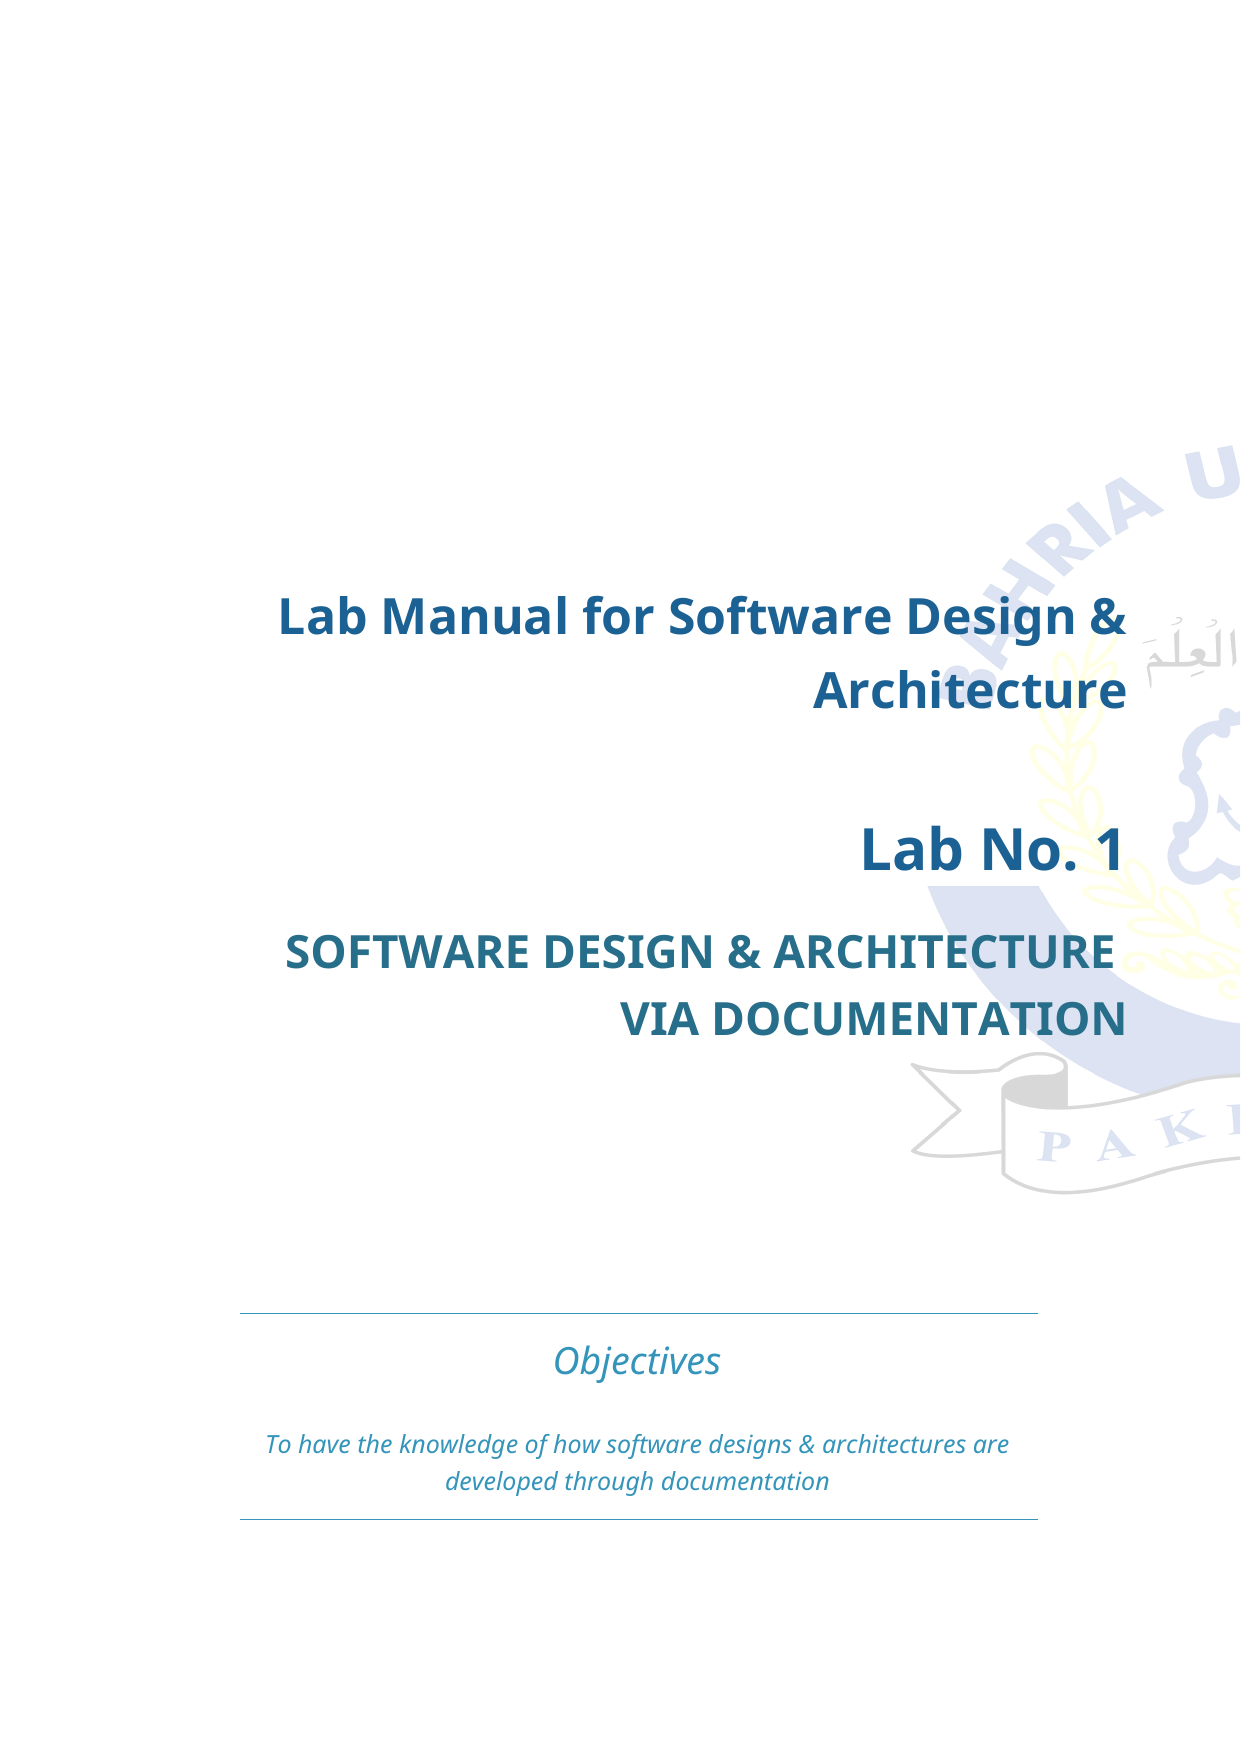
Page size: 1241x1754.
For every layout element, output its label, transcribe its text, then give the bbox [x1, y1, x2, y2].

text Lab No. 1 [150, 808, 1128, 888]
text Lab Manual for Software Design & Architecture [150, 581, 1128, 723]
subtitle SOFTWARE DESIGN & ARCHITECTURE VIA DOCUMENTATION [150, 919, 1128, 1049]
text Objectives [240, 1314, 1038, 1386]
text To have the knowledge of how software designs & architectures are developed through documentation [240, 1405, 1038, 1519]
